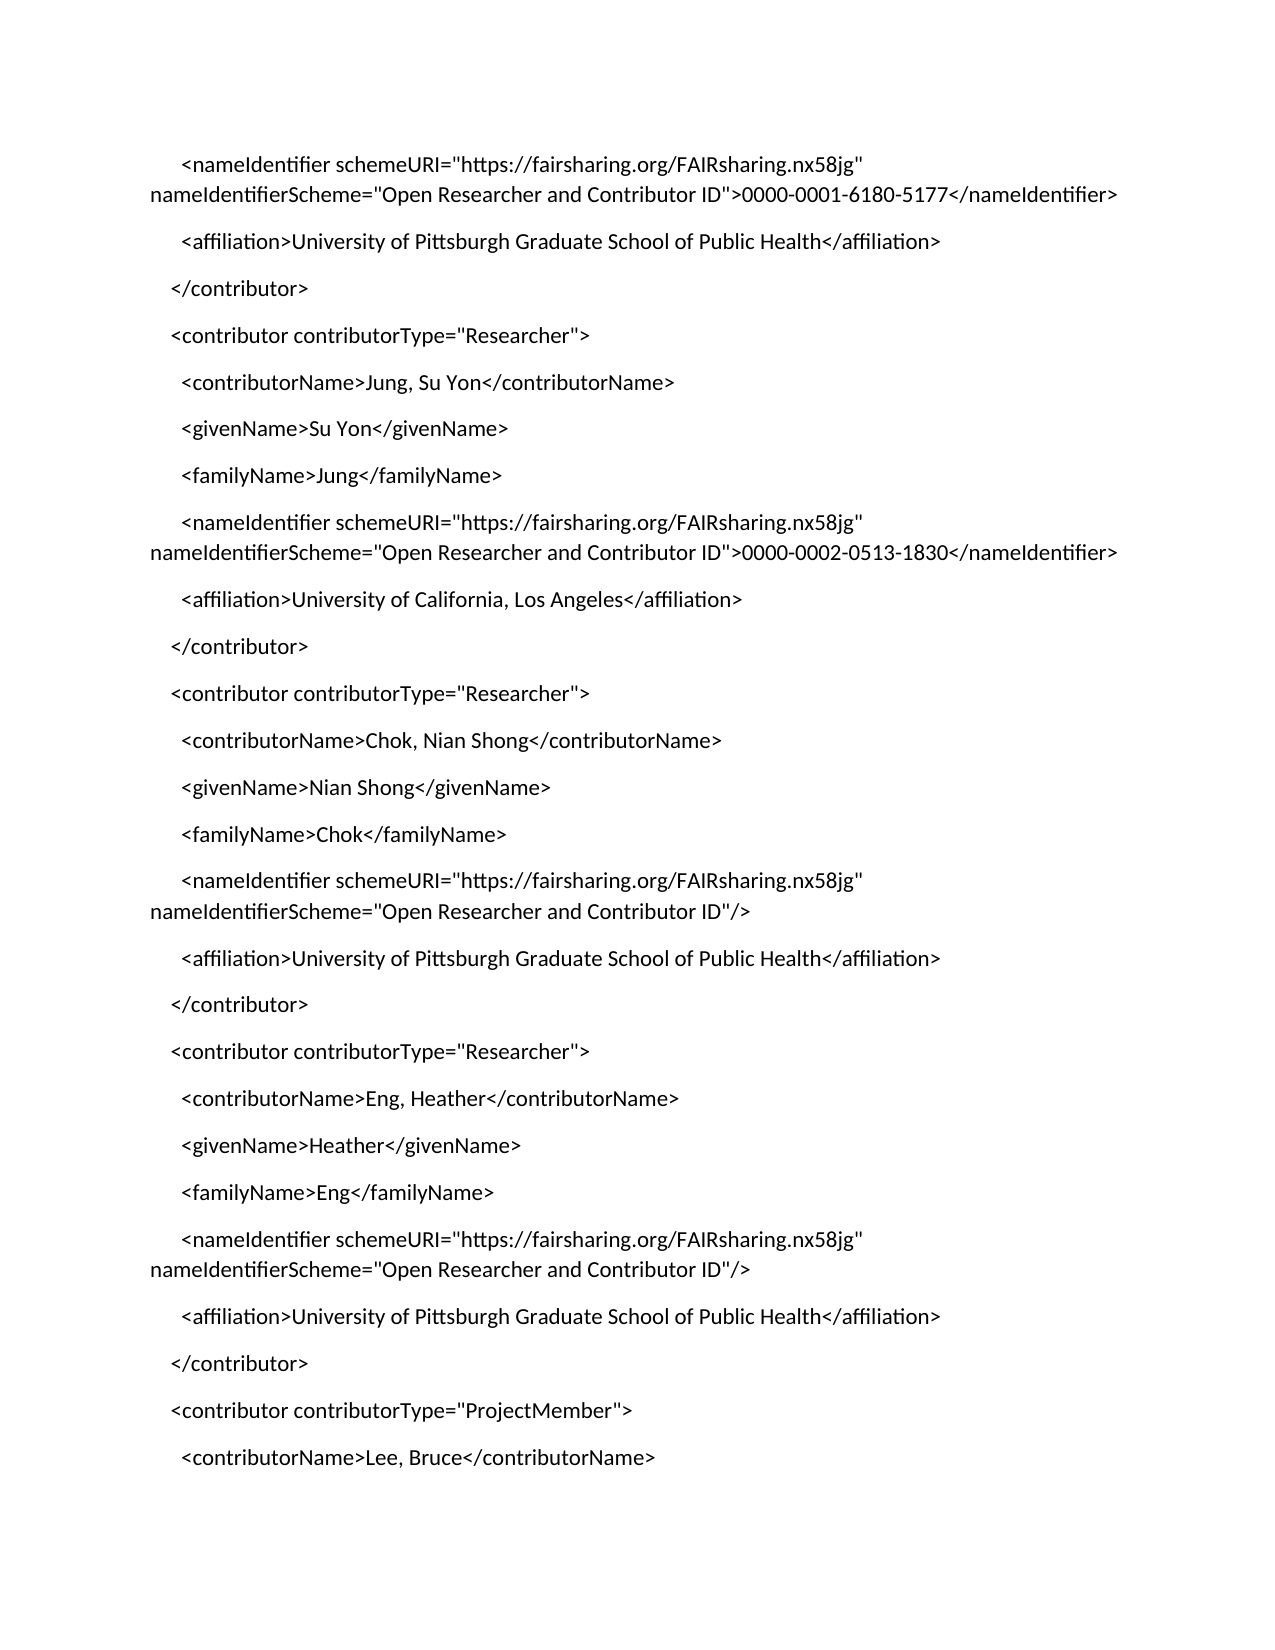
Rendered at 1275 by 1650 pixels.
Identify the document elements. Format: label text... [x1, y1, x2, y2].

text <contributorName>Jung, Su Yon</contributorName> [150, 368, 1125, 396]
text <givenName>Heather</givenName> [150, 1131, 1125, 1159]
text <contributor contributorType="Researcher"> [150, 321, 1125, 349]
text <nameIdentifier schemeURI="https://fairsharing.org/FAIRsharing.nx58jg" nameIdentifierScheme="Open Researcher and Contributor ID">0000-0002-0513-1830</nameIdentifier> [150, 508, 1125, 567]
text <familyName>Chok</familyName> [150, 820, 1125, 848]
text <affiliation>University of Pittsburgh Graduate School of Public Health</affiliation> [150, 944, 1125, 972]
text </contributor> [150, 1349, 1125, 1377]
text <contributor contributorType="Researcher"> [150, 1037, 1125, 1066]
text <nameIdentifier schemeURI="https://fairsharing.org/FAIRsharing.nx58jg" nameIdentifierScheme="Open Researcher and Contributor ID"/> [150, 1225, 1125, 1283]
text </contributor> [150, 632, 1125, 660]
text <contributorName>Lee, Bruce</contributorName> [150, 1443, 1125, 1471]
text </contributor> [150, 991, 1125, 1019]
text <contributorName>Chok, Nian Shong</contributorName> [150, 726, 1125, 754]
text <contributorName>Eng, Heather</contributorName> [150, 1084, 1125, 1112]
text <familyName>Jung</familyName> [150, 461, 1125, 489]
text <nameIdentifier schemeURI="https://fairsharing.org/FAIRsharing.nx58jg" nameIdentifierScheme="Open Researcher and Contributor ID">0000-0001-6180-5177</nameIdentifier> [150, 150, 1125, 208]
text </contributor> [150, 274, 1125, 302]
text <affiliation>University of California, Los Angeles</affiliation> [150, 585, 1125, 613]
text <givenName>Su Yon</givenName> [150, 414, 1125, 443]
text <contributor contributorType="ProjectMember"> [150, 1396, 1125, 1424]
text <nameIdentifier schemeURI="https://fairsharing.org/FAIRsharing.nx58jg" nameIdentifierScheme="Open Researcher and Contributor ID"/> [150, 867, 1125, 925]
text <givenName>Nian Shong</givenName> [150, 773, 1125, 801]
text <affiliation>University of Pittsburgh Graduate School of Public Health</affiliation> [150, 1302, 1125, 1330]
text <familyName>Eng</familyName> [150, 1178, 1125, 1206]
text <contributor contributorType="Researcher"> [150, 679, 1125, 707]
text <affiliation>University of Pittsburgh Graduate School of Public Health</affiliation> [150, 227, 1125, 255]
